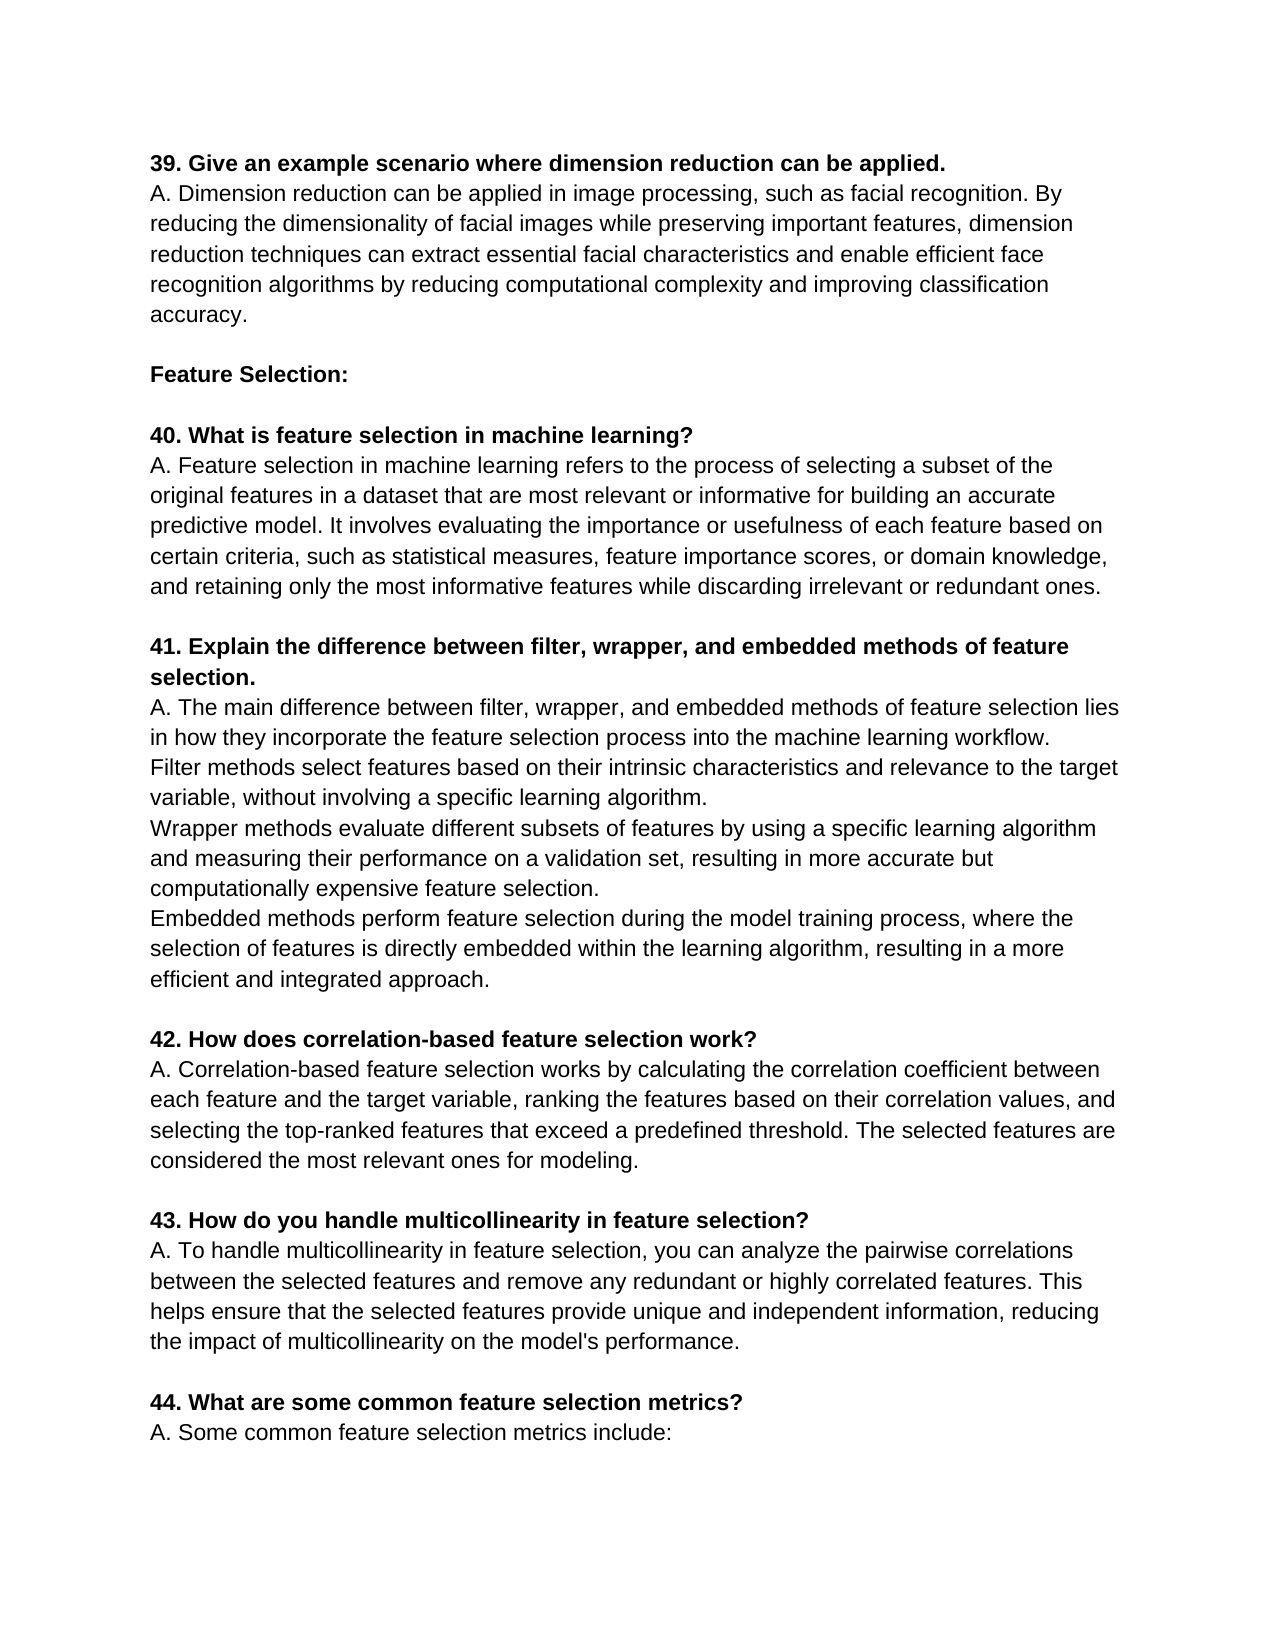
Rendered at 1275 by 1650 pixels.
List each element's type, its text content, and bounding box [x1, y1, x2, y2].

text A. The main difference between filter, wrapper, and embedded methods of feature selection lies in how they incorporate the feature selection process into the machine learning workflow. [150, 694, 1125, 750]
text 42. How does correlation-based feature selection work? [150, 1026, 1125, 1052]
text Filter methods select features based on their intrinsic characteristics and relevance to the target variable, without involving a specific learning algorithm. [150, 754, 1125, 811]
text 44. What are some common feature selection metrics? [150, 1388, 1125, 1415]
text Embedded methods perform feature selection during the model training process, where the selection of features is directly embedded within the learning algorithm, resulting in a more efficient and integrated approach. [150, 905, 1125, 992]
text Feature Selection: [150, 361, 1125, 388]
text A. To handle multicollinearity in feature selection, you can analyze the pairwise correlations between the selected features and remove any redundant or highly correlated features. This helps ensure that the selected features provide unique and independent information, reducing the impact of multicollinearity on the model's performance. [150, 1237, 1125, 1354]
text Wrapper methods evaluate different subsets of features by using a specific learning algorithm and measuring their performance on a validation set, resulting in more accurate but computationally expensive feature selection. [150, 814, 1125, 901]
text A. Some common feature selection metrics include: [150, 1419, 1125, 1445]
text 39. Give an example scenario where dimension reduction can be applied. [150, 150, 1125, 176]
text A. Dimension reduction can be applied in image processing, such as facial recognition. By reducing the dimensionality of facial images while preserving important features, dimension reduction techniques can extract essential facial characteristics and enable efficient face recognition algorithms by reducing computational complexity and improving classification accuracy. [150, 180, 1125, 327]
text A. Correlation-based feature selection works by calculating the correlation coefficient between each feature and the target variable, ranking the features based on their correlation values, and selecting the top-ranked features that exceed a predefined threshold. The selected features are considered the most relevant ones for modeling. [150, 1056, 1125, 1173]
text A. Feature selection in machine learning refers to the process of selecting a subset of the original features in a dataset that are most relevant or informative for building an accurate predictive model. It involves evaluating the importance or usefulness of each feature based on certain criteria, such as statistical measures, feature importance scores, or domain knowledge, and retaining only the most informative features while discarding irrelevant or redundant ones. [150, 452, 1125, 599]
text 41. Explain the difference between filter, wrapper, and embedded methods of feature selection. [150, 633, 1125, 690]
text 40. What is feature selection in machine learning? [150, 422, 1125, 448]
text 43. How do you handle multicollinearity in feature selection? [150, 1207, 1125, 1234]
